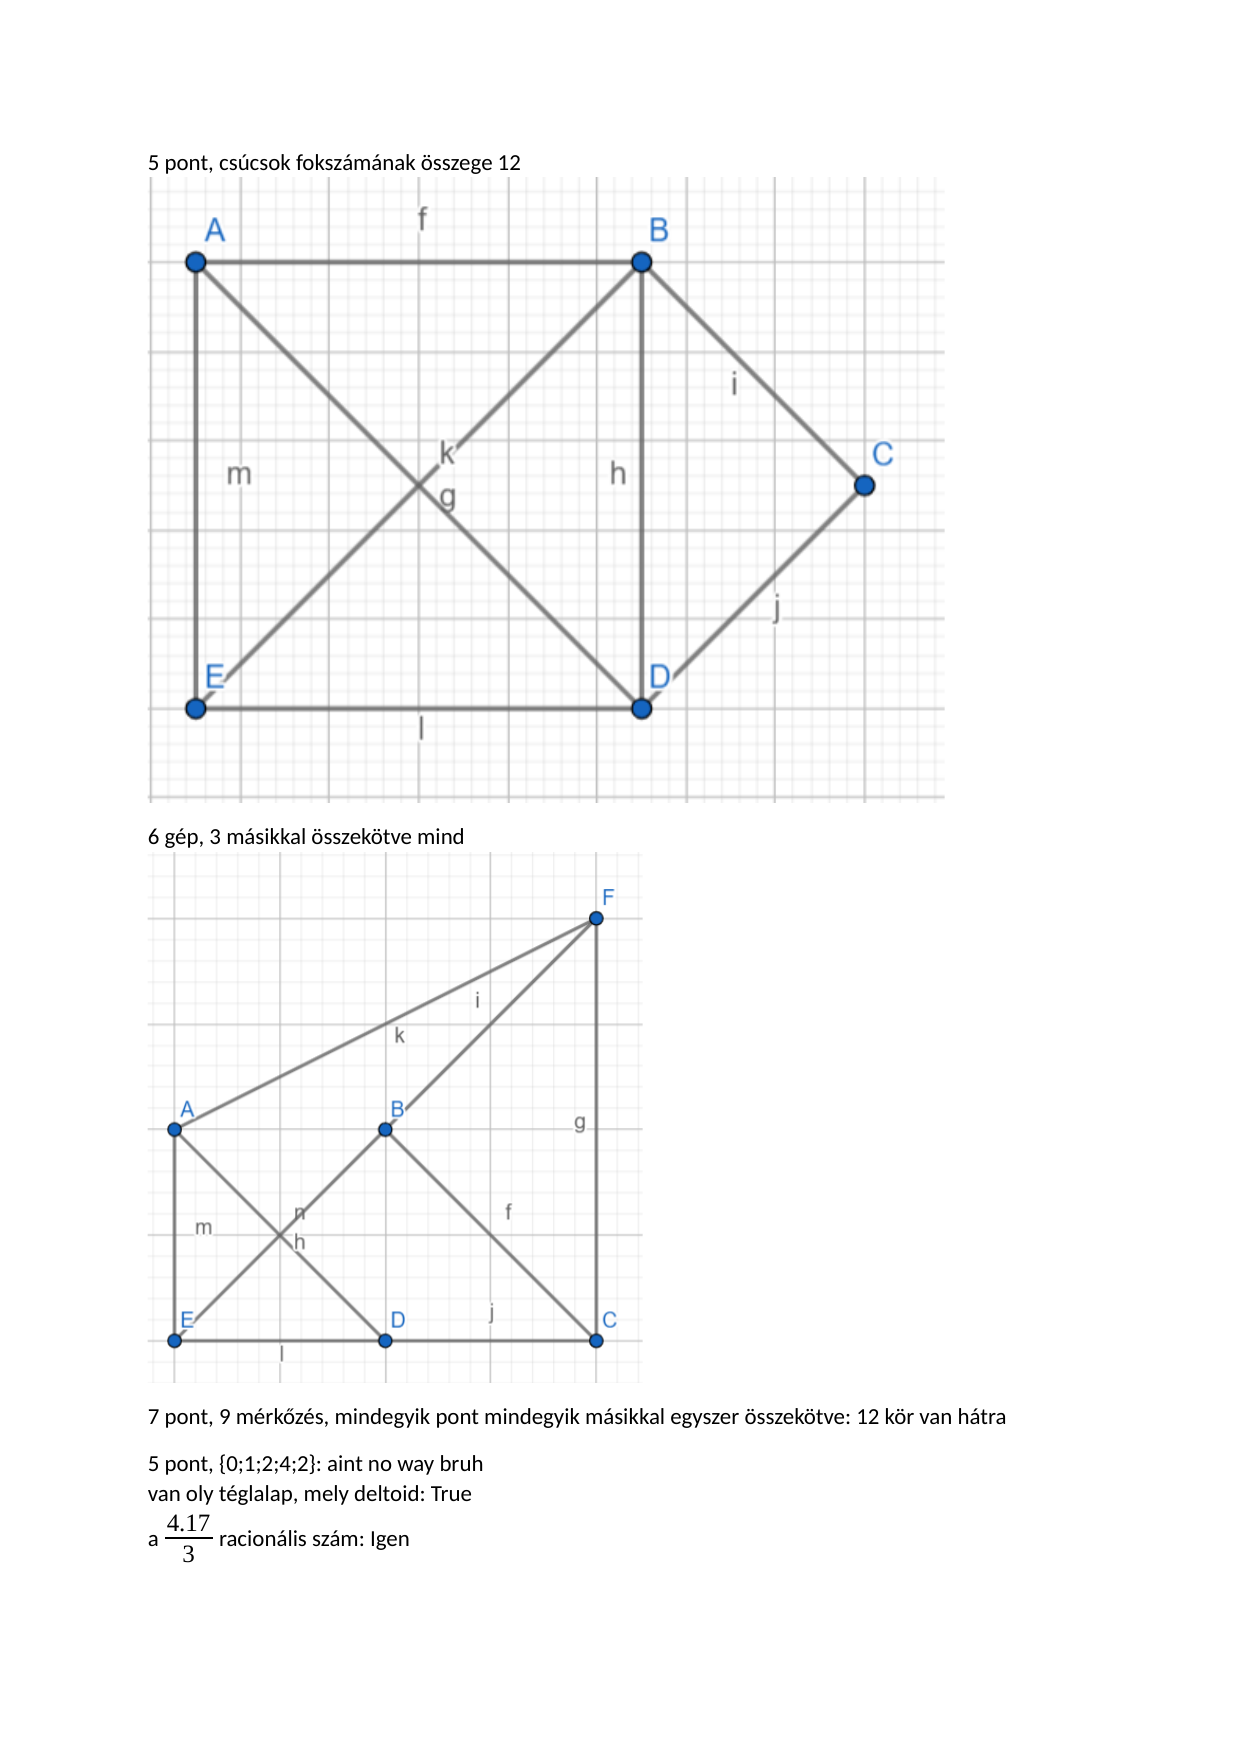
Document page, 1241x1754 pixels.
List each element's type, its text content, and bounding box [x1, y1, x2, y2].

picture [147, 852, 643, 1383]
text 5 pont, {0;1;2;4;2}: aint no way bruh van oly téglalap, mely deltoid: True a racionális szám: Igen [148, 1449, 1093, 1568]
picture [147, 177, 945, 803]
text 7 pont, 9 mérkőzés, mindegyik pont mindegyik másikkal egyszer összekötve: 12 kör van hátra [148, 1402, 1093, 1430]
